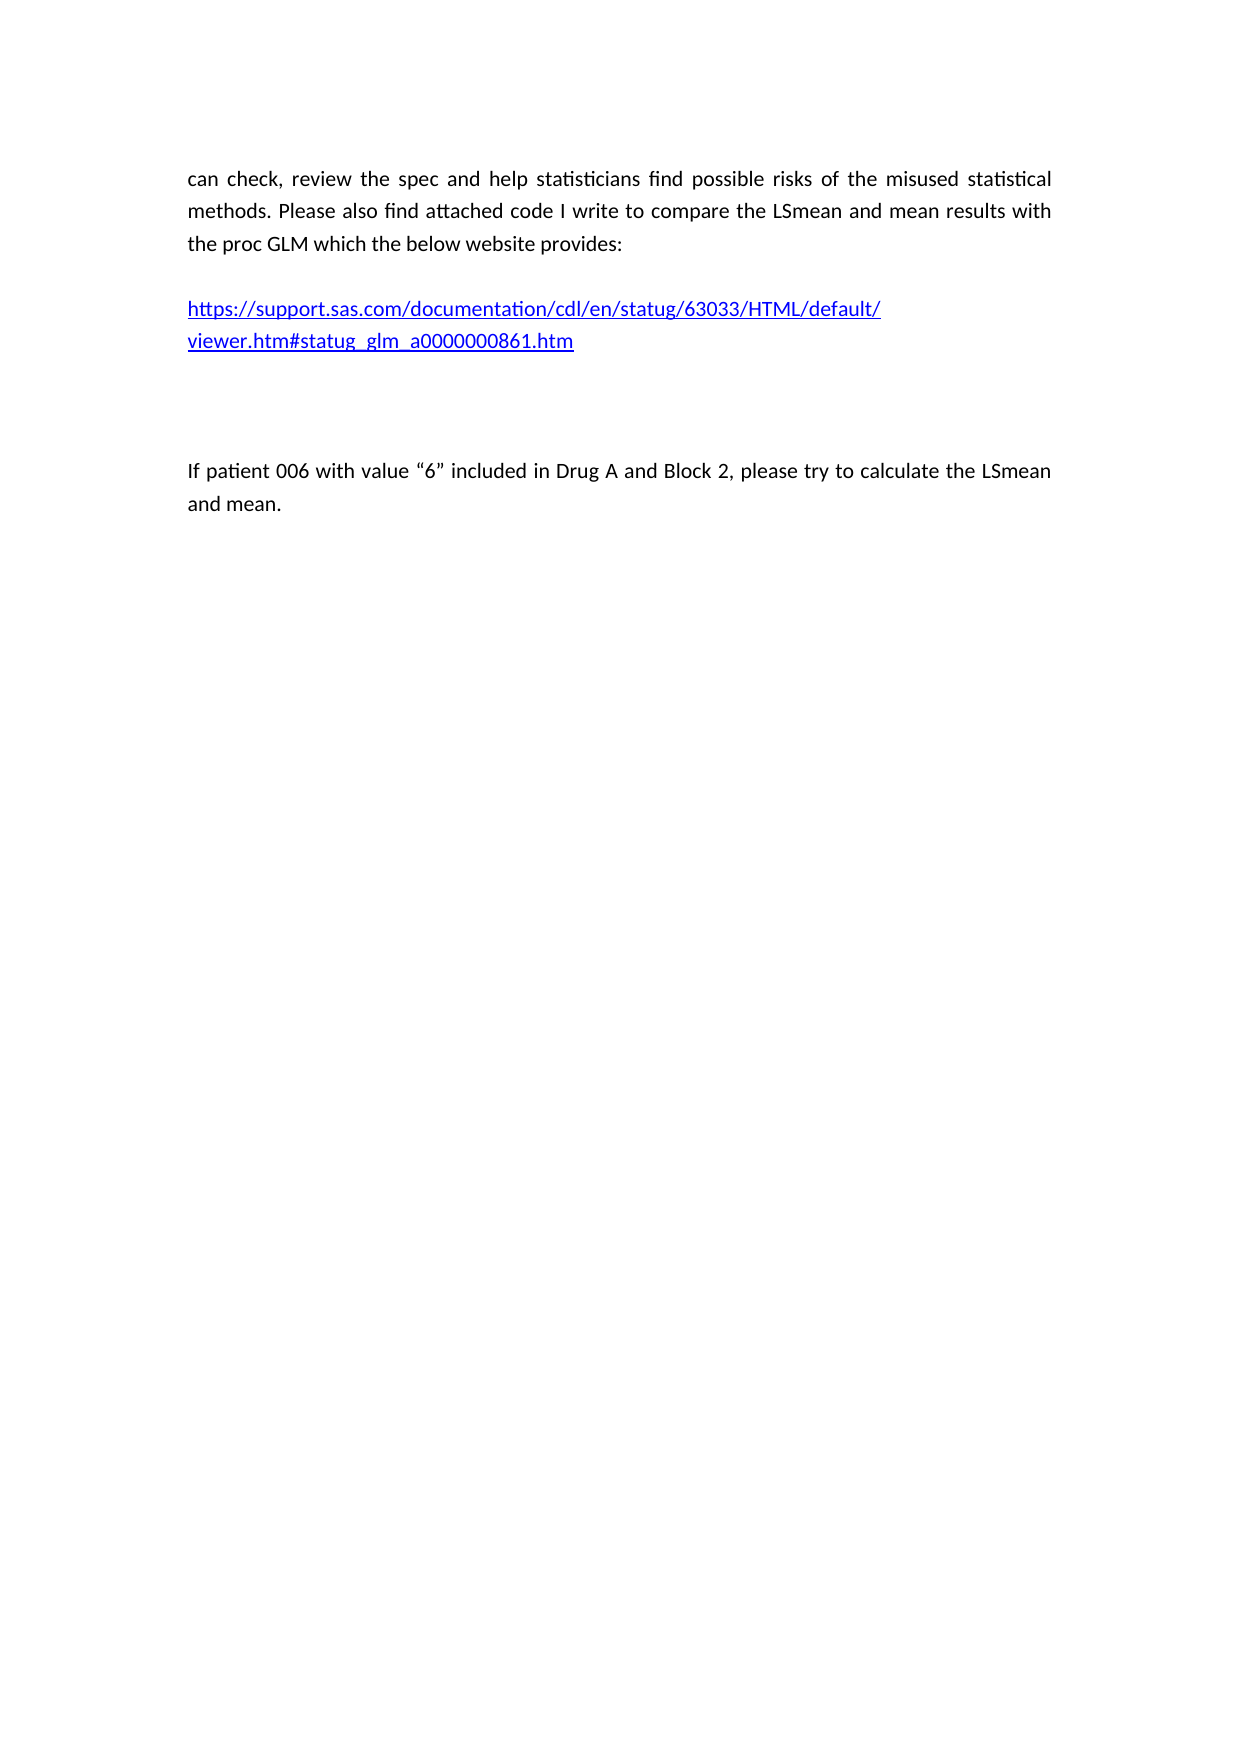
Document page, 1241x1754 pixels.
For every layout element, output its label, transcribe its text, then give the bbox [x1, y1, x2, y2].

text If patient 006 with value “6” included in Drug A and Block 2, please try to calculate the LSmean and mean. [187, 454, 1053, 519]
text https://support.sas.com/documentation/cdl/en/statug/63033/HTML/default/viewer.htm#statug_glm_a0000000861.htm [187, 292, 1053, 357]
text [187, 162, 1053, 259]
